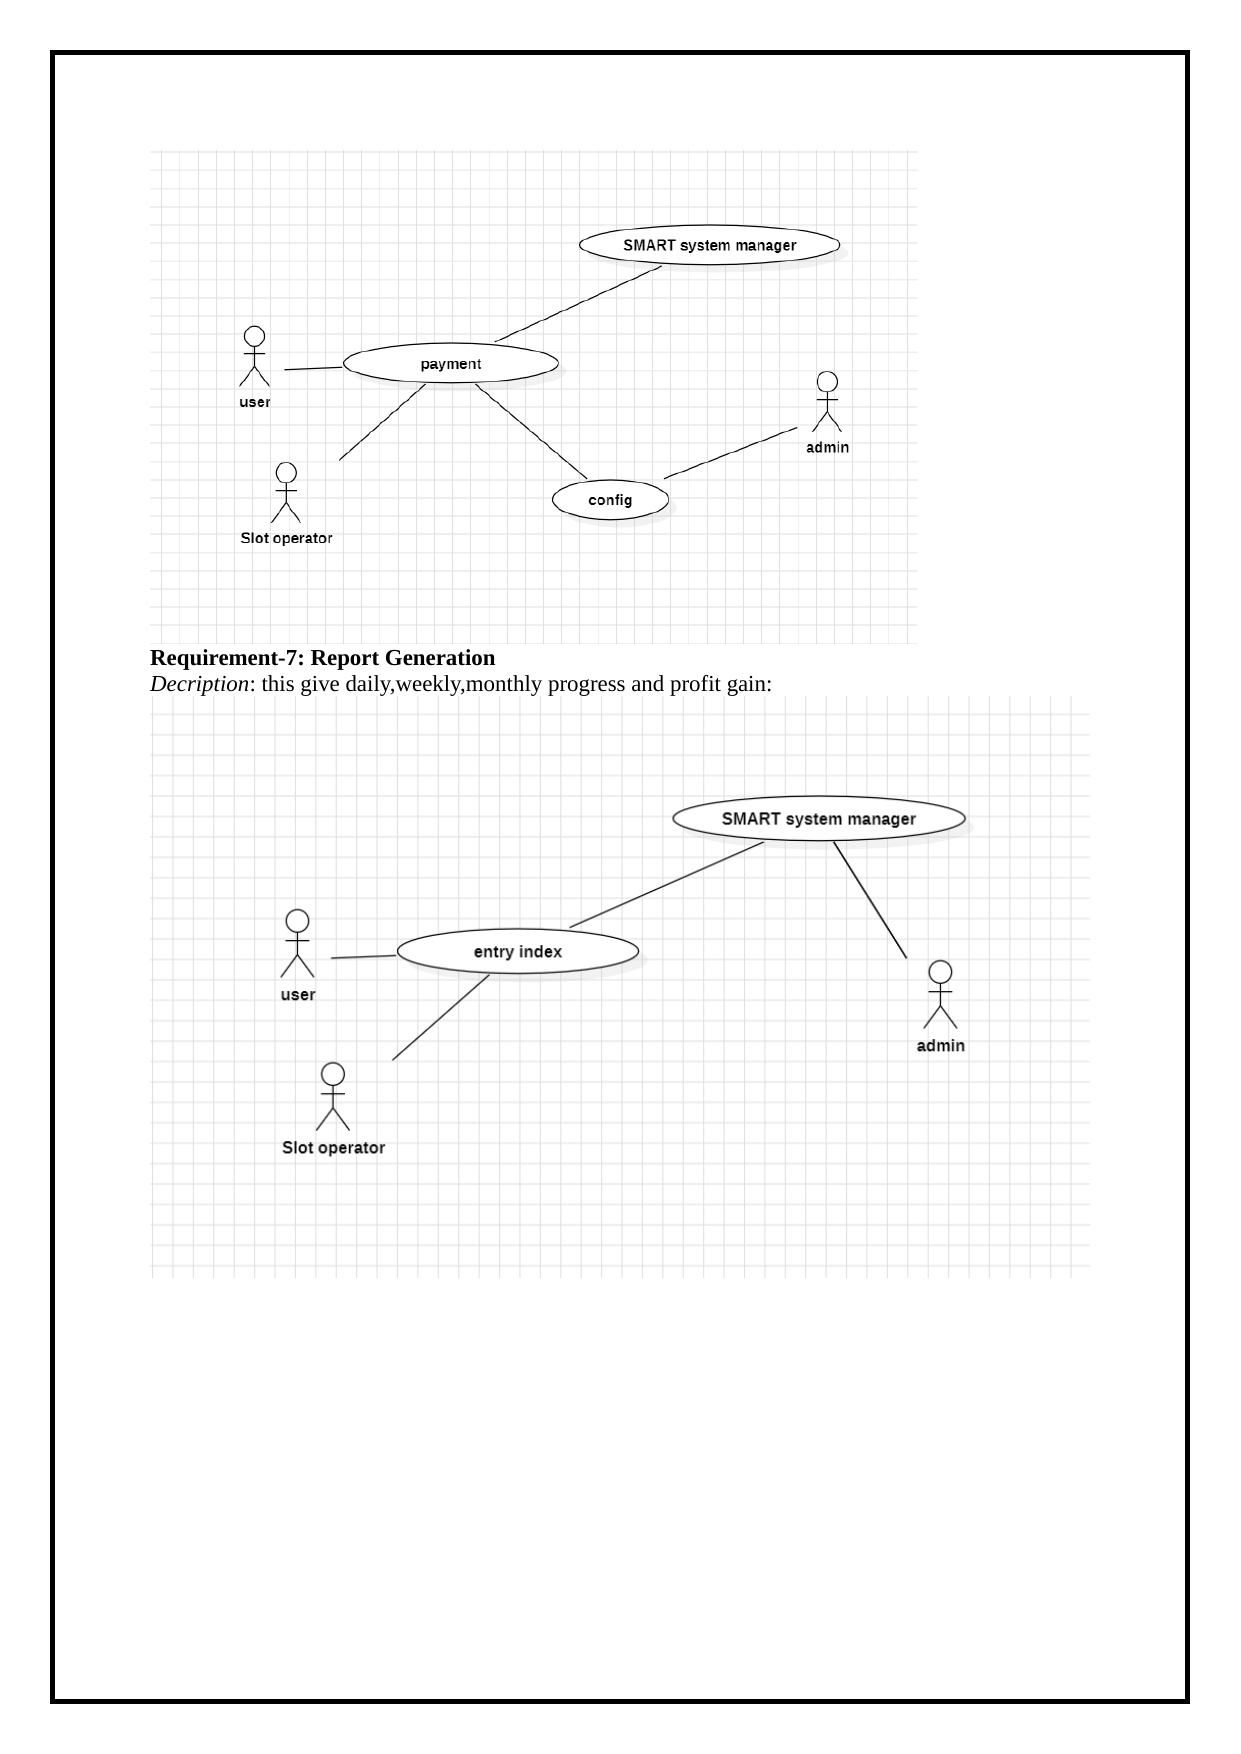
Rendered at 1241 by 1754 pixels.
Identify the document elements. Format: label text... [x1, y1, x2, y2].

picture [150, 150, 918, 644]
text Requirement-7: Report Generation [150, 644, 1090, 670]
picture [150, 696, 1091, 1278]
text Decription: this give daily,weekly,monthly progress and profit gain: [150, 670, 1090, 696]
